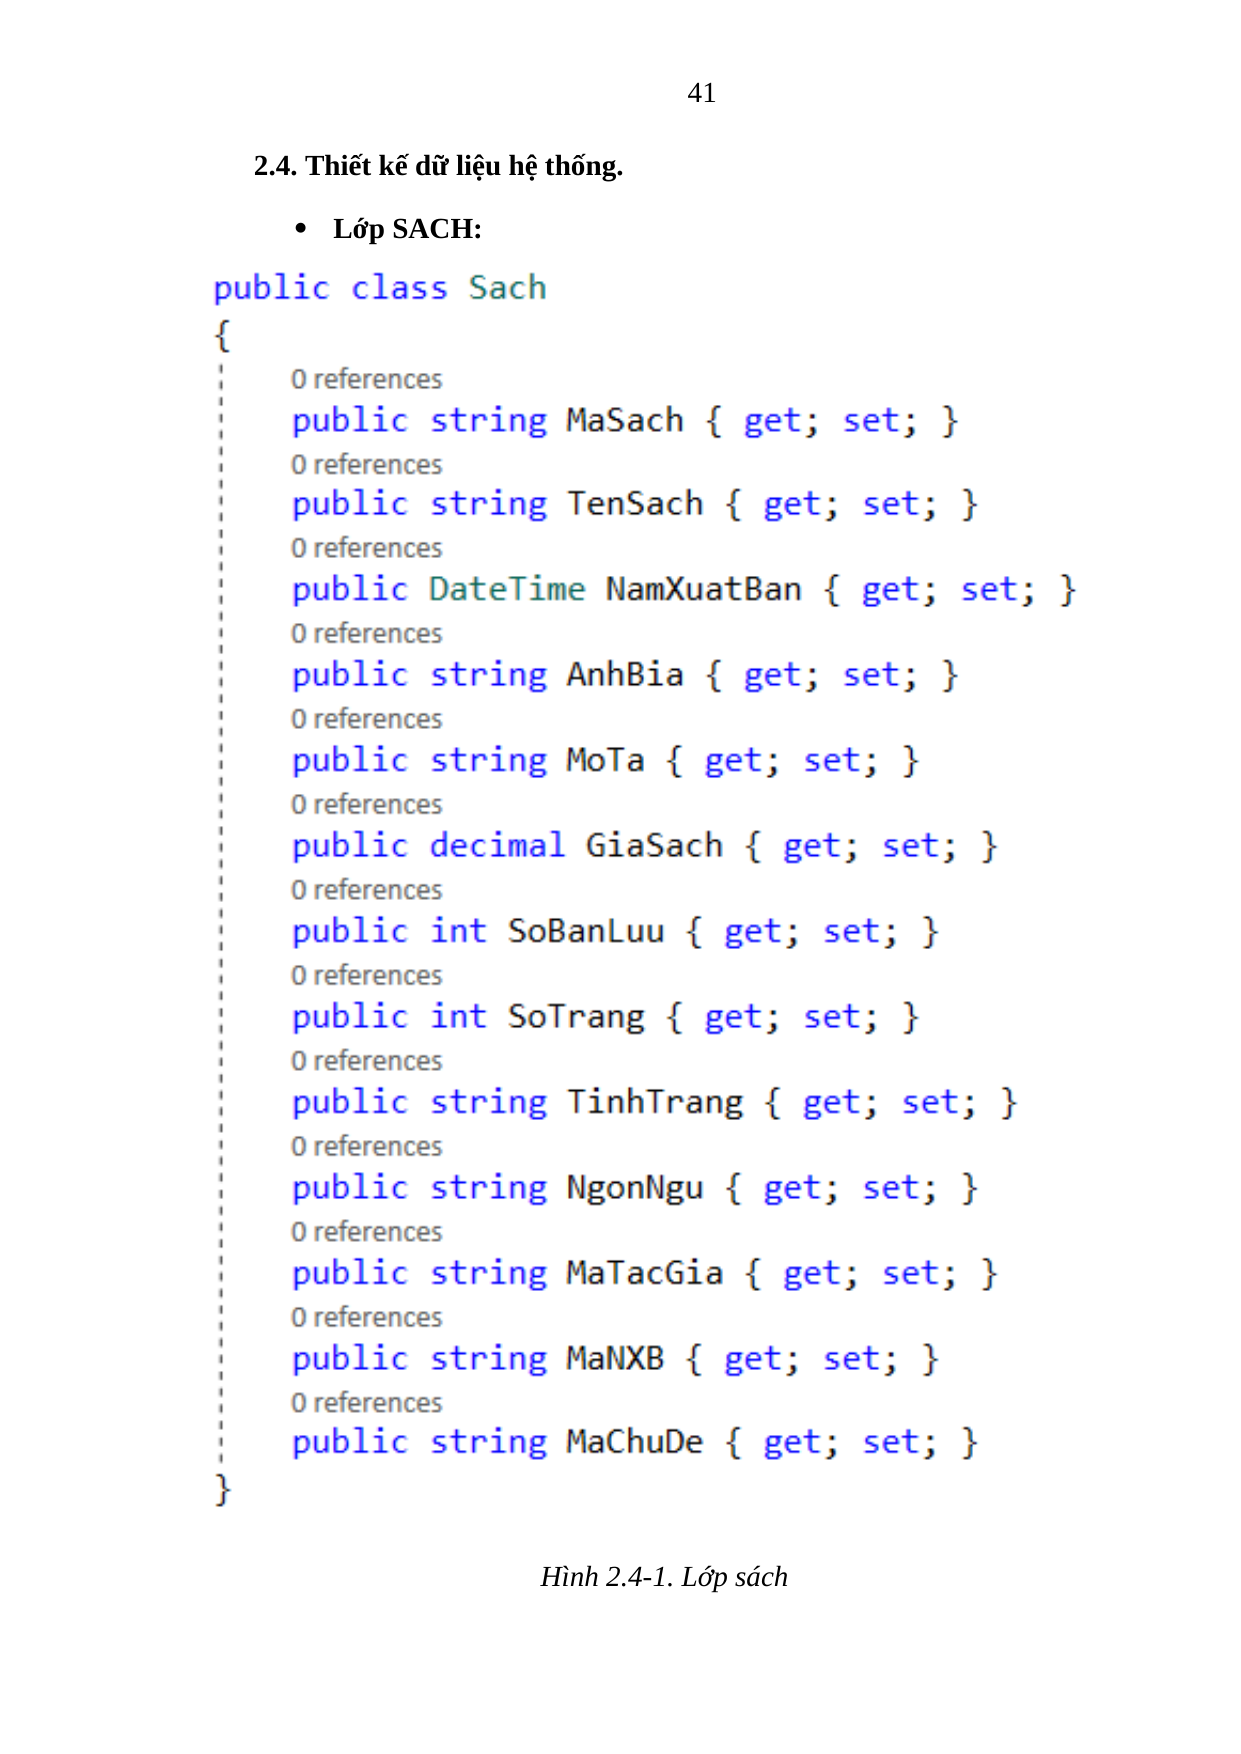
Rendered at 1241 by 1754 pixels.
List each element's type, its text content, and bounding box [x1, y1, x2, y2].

text Thiết kế dữ liệu hệ thống. [254, 148, 1122, 181]
picture [206, 264, 1114, 1526]
list Lớp SACH: [296, 211, 1122, 244]
